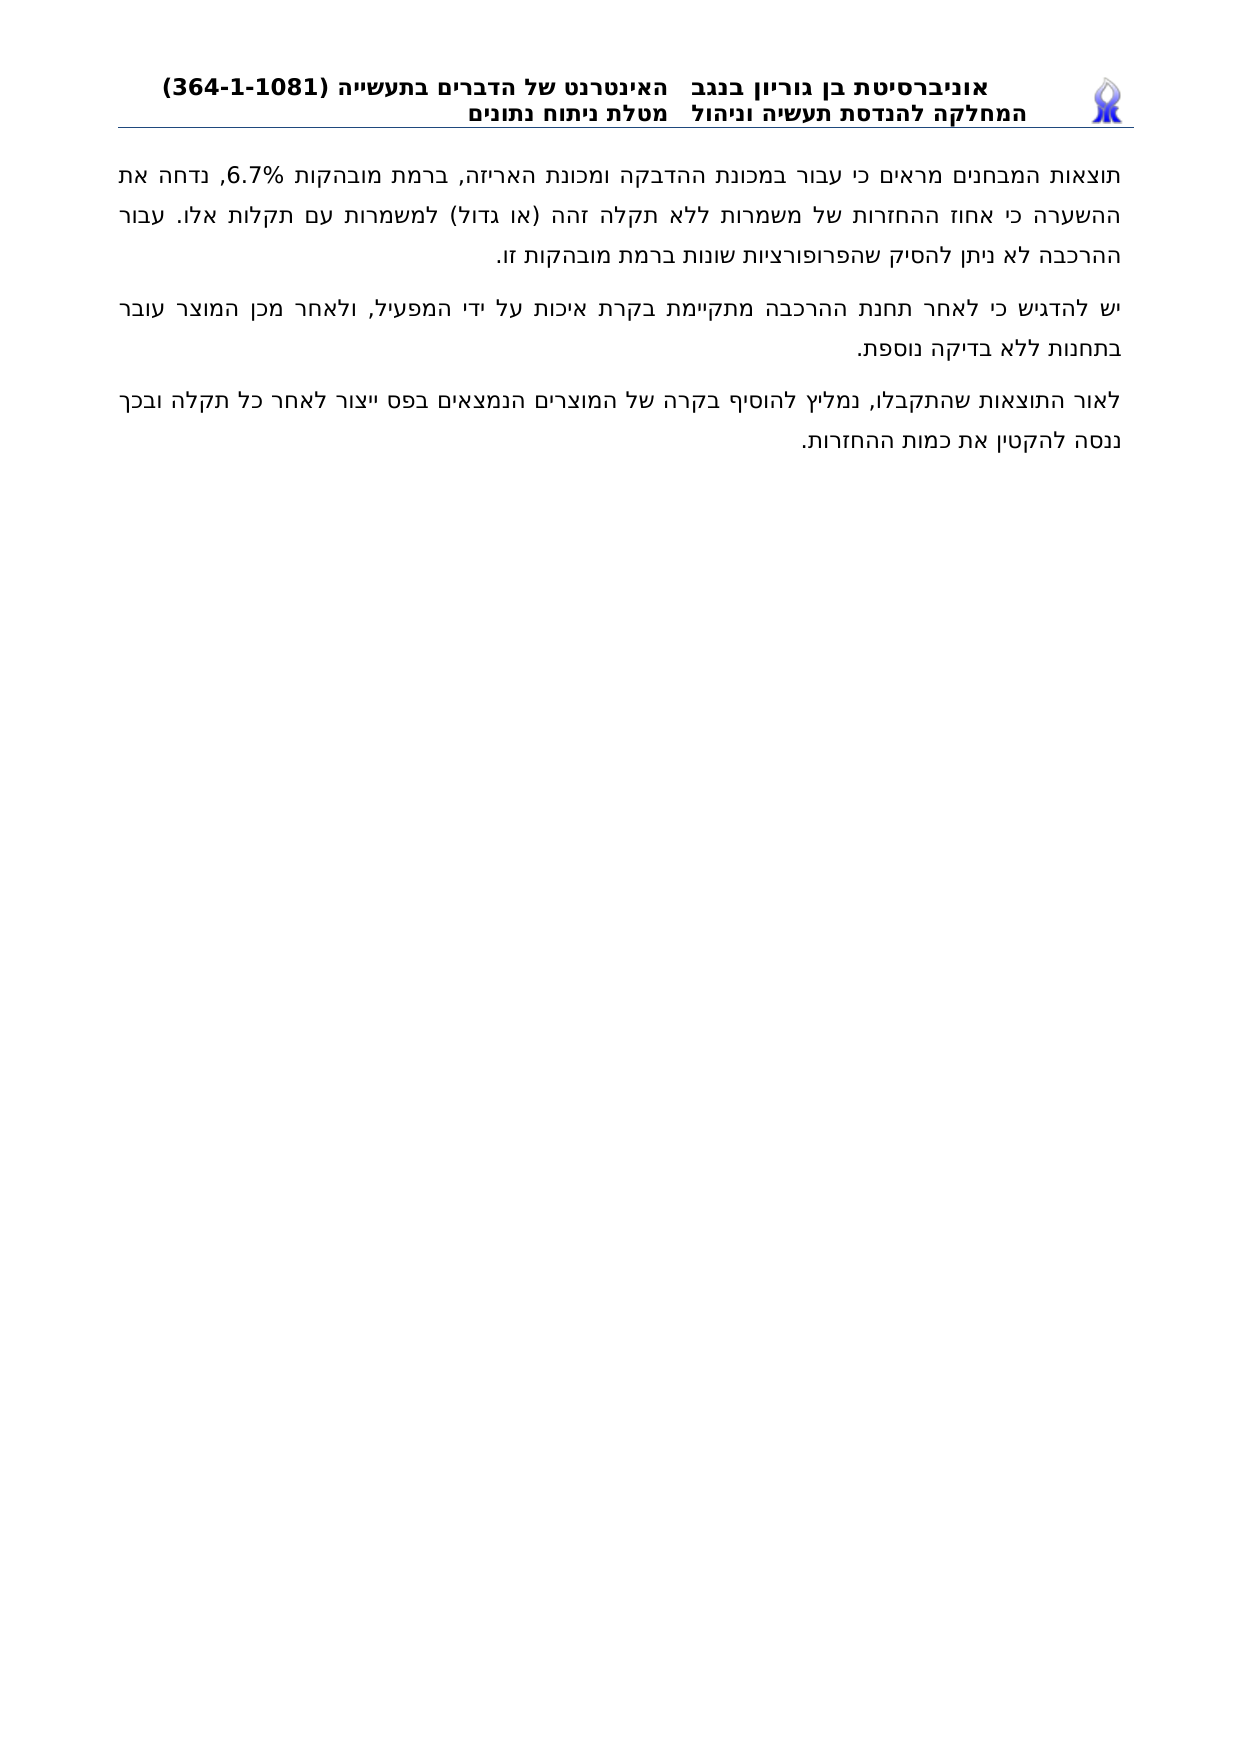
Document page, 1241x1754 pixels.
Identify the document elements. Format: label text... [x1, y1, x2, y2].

text יש להדגיש כי לאחר תחנת ההרכבה מתקיימת בקרת איכות על ידי המפעיל, ולאחר מכן המוצר עובר בתחנות ללא בדיקה נוספת. [118, 295, 1122, 361]
picture [1090, 77, 1124, 124]
text לאור התוצאות שהתקבלו, נמליץ להוסיף בקרה של המוצרים הנמצאים בפס ייצור לאחר כל תקלה ובכך ננסה להקטין את כמות ההחזרות. [118, 387, 1122, 454]
text תוצאות המבחנים מראים כי עבור במכונת ההדבקה ומכונת האריזה, ברמת מובהקות 6.7%, נדחה את ההשערה כי אחוז ההחזרות של משמרות ללא תקלה זהה (או גדול) למשמרות עם תקלות אלו. עבור ההרכבה לא ניתן להסיק שהפרופורציות שונות ברמת מובהקות זו. [118, 162, 1122, 269]
